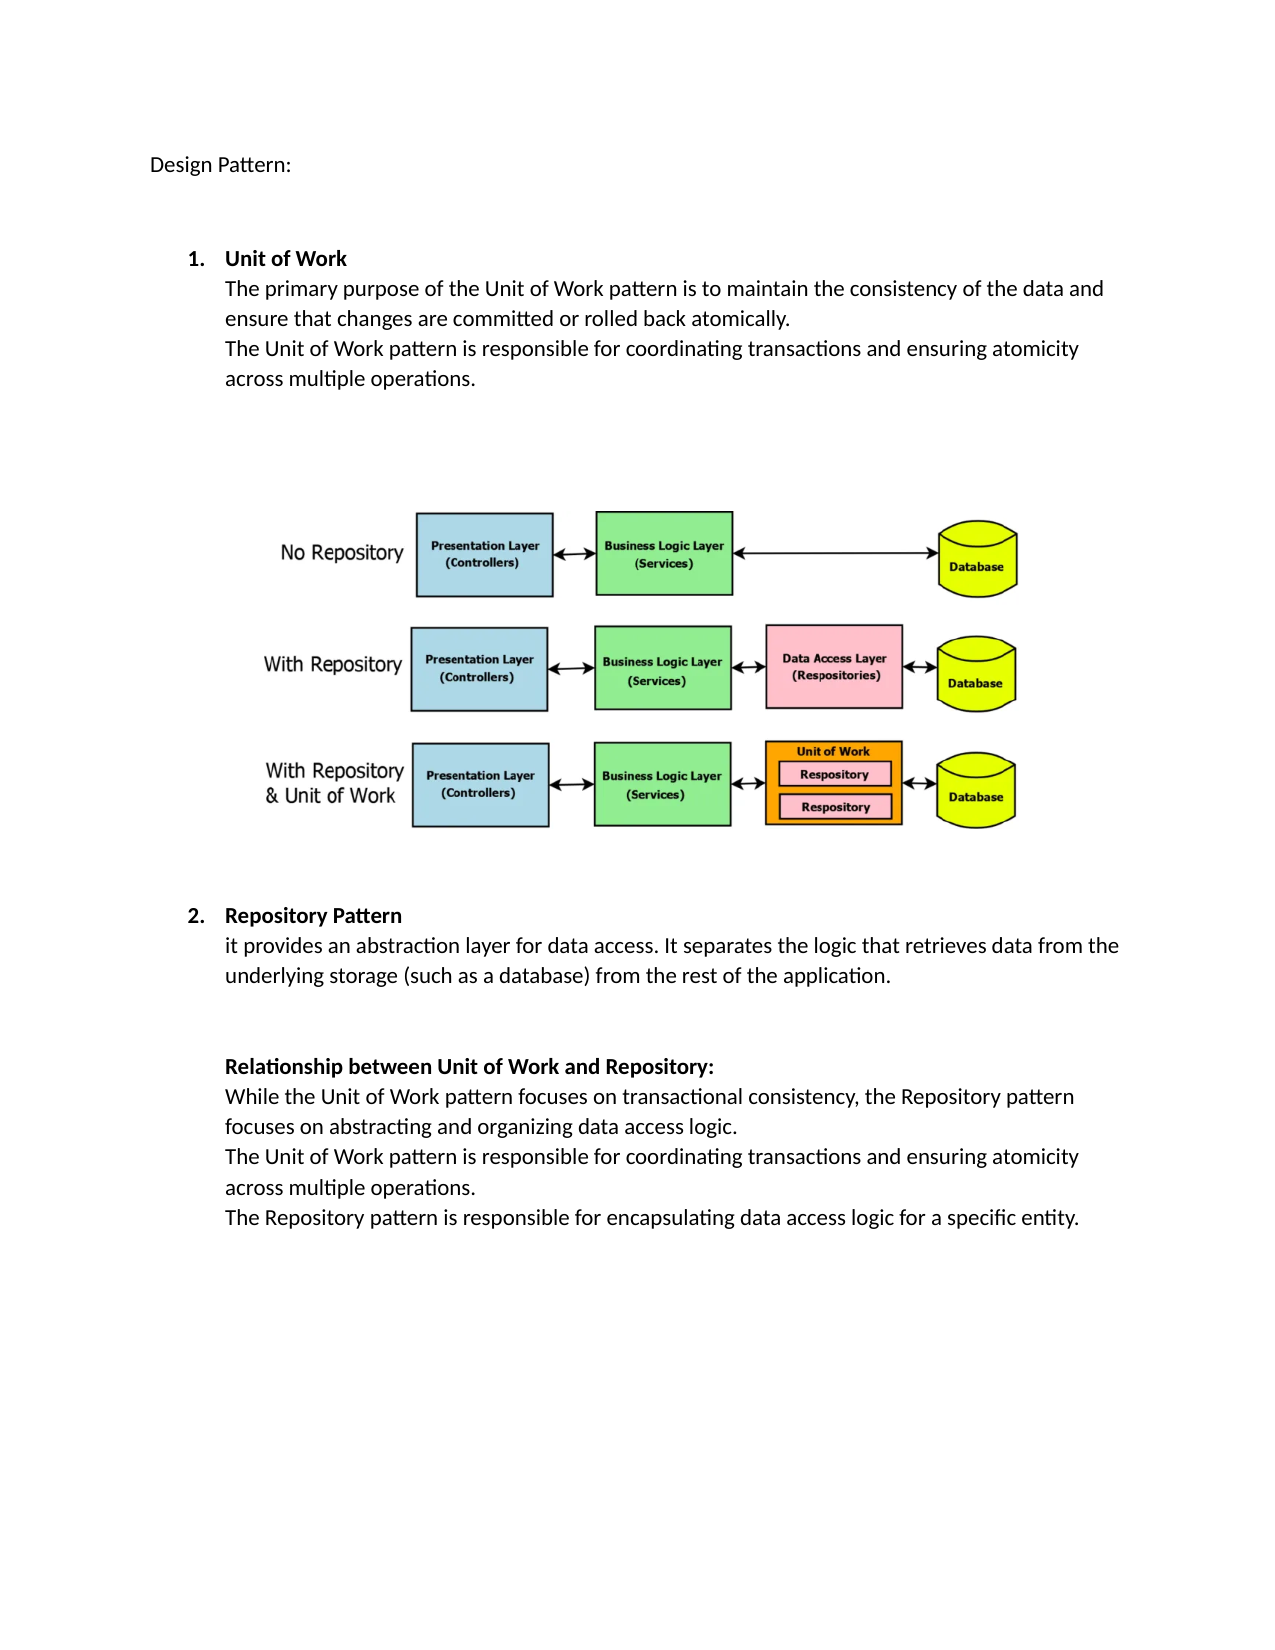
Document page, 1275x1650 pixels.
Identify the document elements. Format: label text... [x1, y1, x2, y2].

list Unit of Work [187, 244, 1125, 272]
text Design Pattern: [150, 150, 1125, 178]
picture [150, 458, 1125, 882]
list Repository Pattern it provides an abstraction layer for data access. It separates the logic that retrieves data from the underlying storage (such as a database) from the rest of the application. Relationship between Unit of Work and Repository: While the Unit of Work pattern focuses on transactional consistency, the Repository pattern focuses on abstracting and organizing data access logic. The Unit of Work pattern is responsible for coordinating transactions and ensuring atomicity across multiple operations. The Repository pattern is responsible for encapsulating data access logic for a specific entity. [187, 901, 1125, 1231]
list The primary purpose of the Unit of Work pattern is to maintain the consistency of the data and ensure that changes are committed or rolled back atomically. The Unit of Work pattern is responsible for coordinating transactions and ensuring atomicity across multiple operations. [225, 274, 1125, 393]
